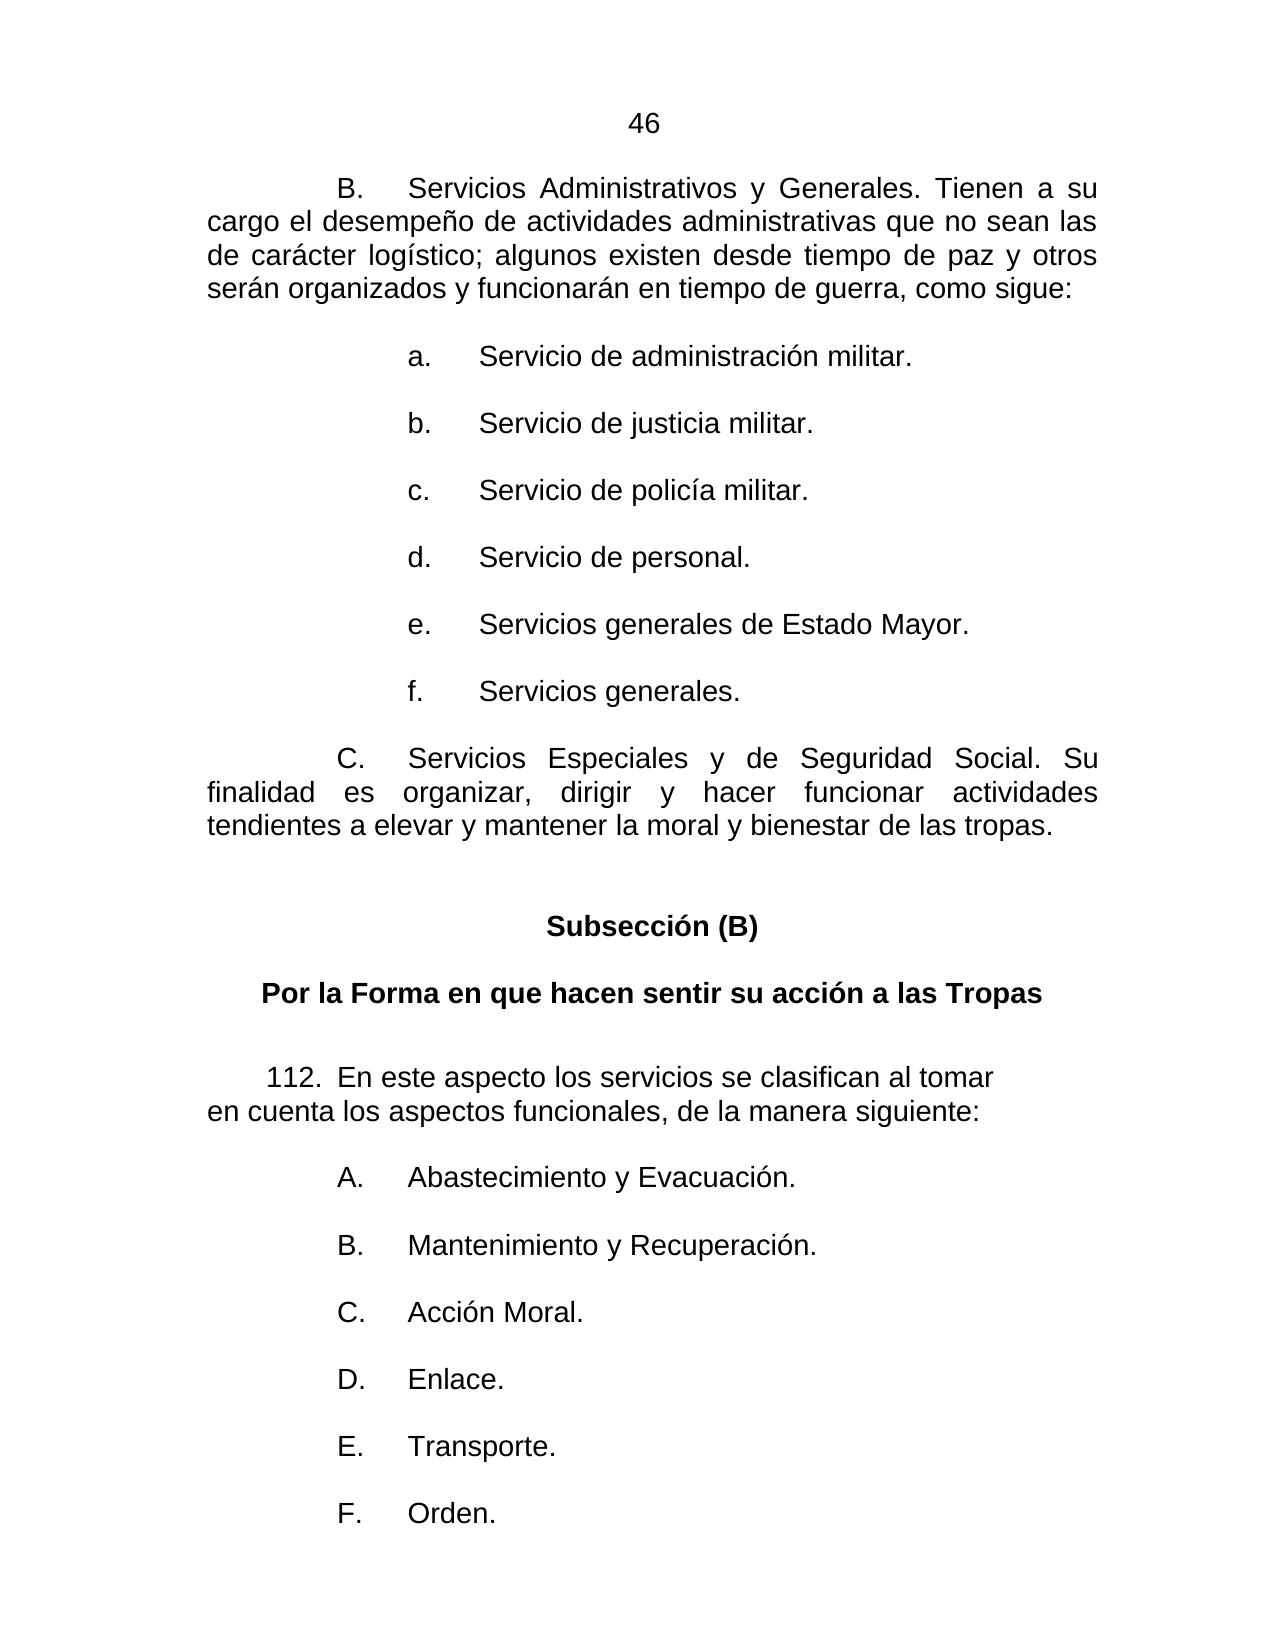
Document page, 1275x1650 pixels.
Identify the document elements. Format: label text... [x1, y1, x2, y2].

list Servicio de administración militar. [407, 339, 1110, 372]
text Por la Forma en que hacen sentir su acción a las Tropas [253, 976, 1051, 1010]
subtitle Subsección (B) [253, 909, 1051, 943]
list Servicios generales. [407, 674, 1110, 708]
list Enlace. [337, 1362, 1110, 1396]
list En este aspecto los servicios se clasifican al tomar en cuenta los aspectos funcionales, de la manera siguiente: [207, 1060, 1034, 1127]
list Acción Moral. [337, 1295, 1110, 1329]
list Servicios Especiales y de Seguridad Social. Su finalidad es organizar, dirigir y hacer funcionar actividades tendientes a elevar y mantener la moral y bienestar de las tropas. [207, 741, 1099, 842]
list Transporte. [337, 1429, 1110, 1462]
list Orden. [337, 1496, 1110, 1530]
list Abastecimiento y Evacuación. [337, 1161, 1110, 1194]
list Servicios generales de Estado Mayor. [407, 607, 1110, 641]
list Servicio de policía militar. [407, 473, 1110, 506]
list Servicios Administrativos y Generales. Tienen a su cargo el desempeño de actividades administrativas que no sean las de carácter logístico; algunos existen desde tiempo de paz y otros serán organizados y funcionarán en tiempo de guerra, como sigue: [207, 171, 1099, 305]
list Servicio de justicia militar. [407, 406, 1110, 439]
list Servicio de personal. [407, 540, 1110, 573]
list Mantenimiento y Recuperación. [337, 1228, 1110, 1261]
